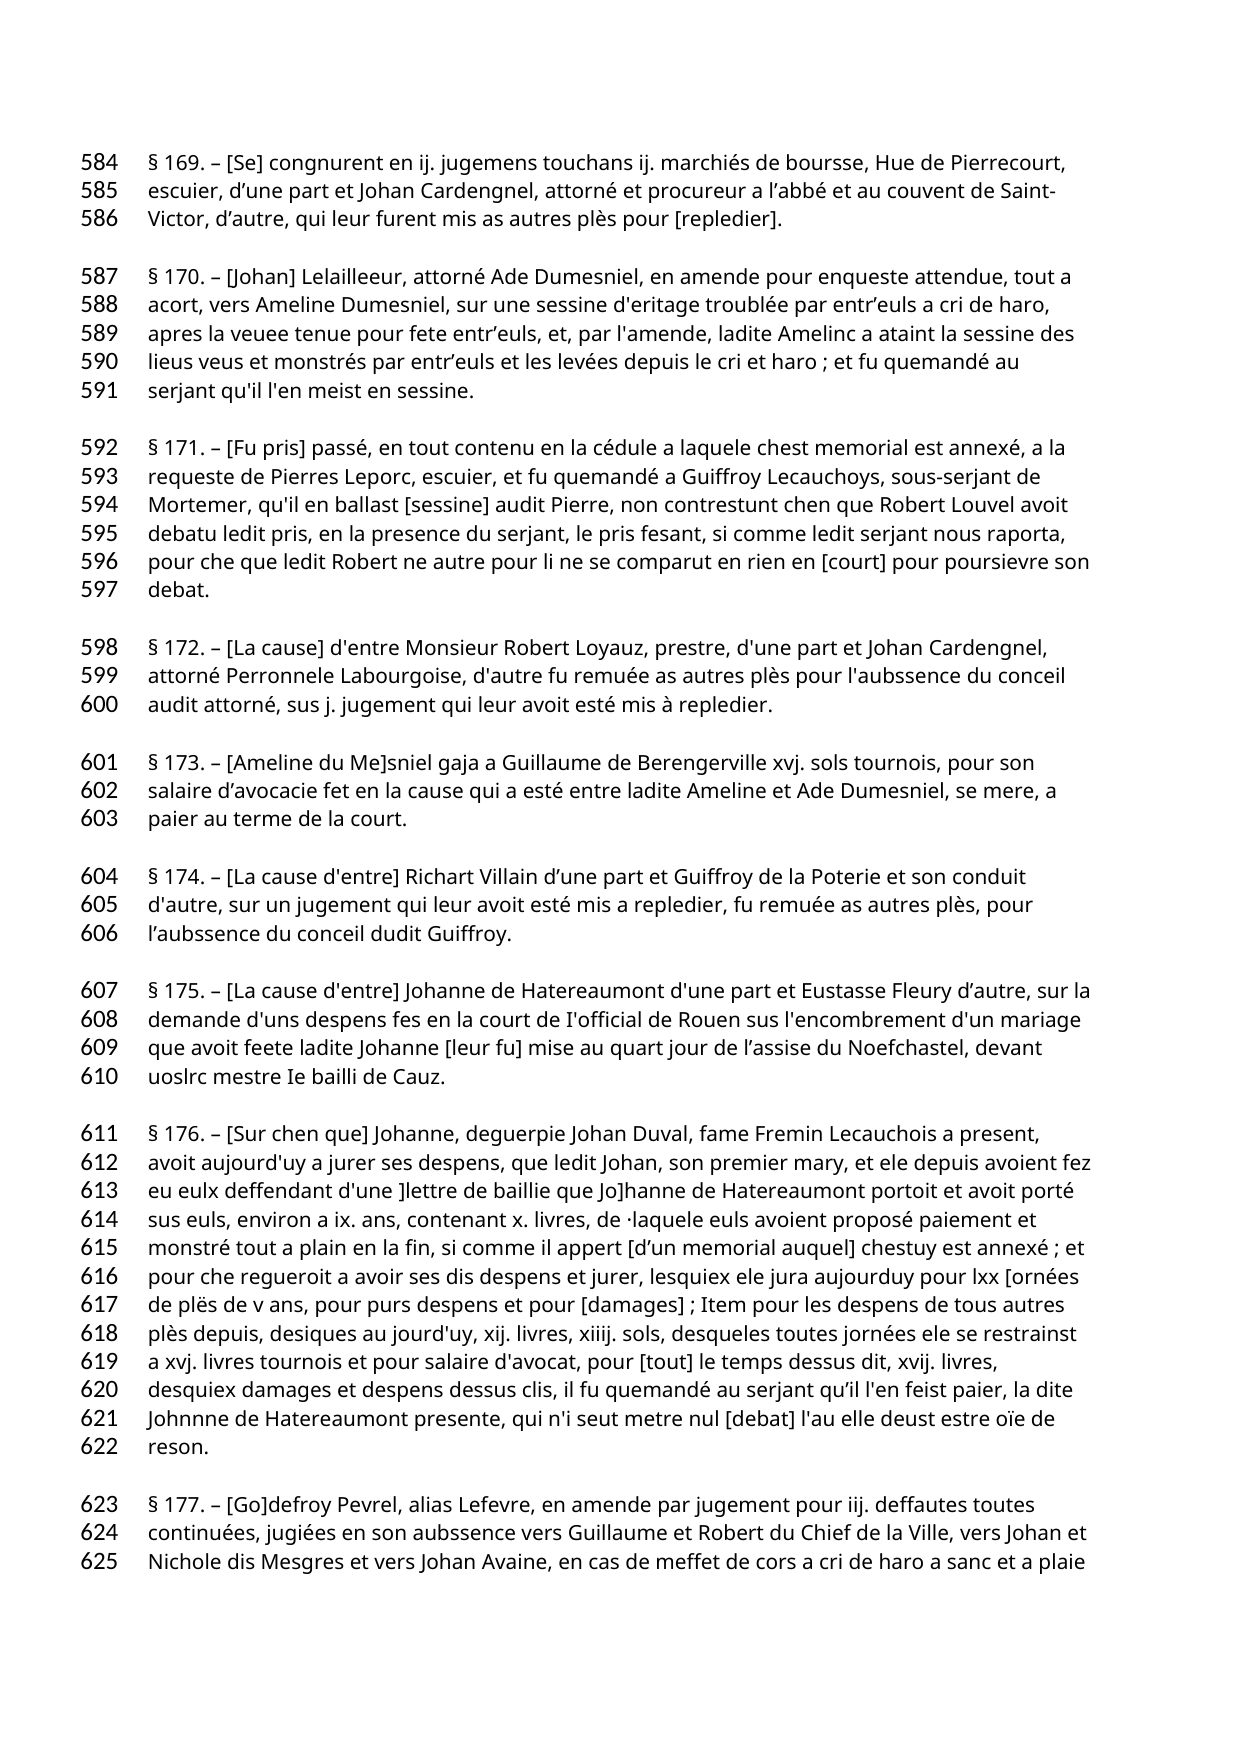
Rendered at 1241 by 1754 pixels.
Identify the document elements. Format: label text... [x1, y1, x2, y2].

text § 176. – [Sur chen que] Johanne, deguerpie Johan Duval, fame Fremin Lecauchois a present, avoit aujourd'uy a jurer ses despens, que ledit Johan, son premier mary, et ele depuis avoient fez eu eulx deffendant d'une ]lettre de baillie que Jo]hanne de Hatereaumont portoit et avoit porté sus euls, environ a ix. ans, contenant x. livres, de ·laquele euls avoient proposé paiement et monstré tout a plain en la fin, si comme il appert [d’un memorial auquel] chestuy est annexé ; et pour che regueroit a avoir ses dis despens et jurer, lesquiex ele jura aujourduy pour lxx [ornées de plës de v ans, pour purs despens et pour [damages] ; Item pour les despens de tous autres plès depuis, desiques au jourd'uy, xij. livres, xiiij. sols, desqueles toutes jornées ele se restrainst a xvj. livres tournois et pour salaire d'avocat, pour [tout] le temps dessus dit, xvij. livres, desquiex damages et despens dessus clis, il fu quemandé au serjant qu’il l'en feist paier, la dite Johnnne de Hatereaumont presente, qui n'i seut metre nul [debat] l'au elle deust estre oïe de reson. [148, 1119, 1093, 1461]
text § 171. – [Fu pris] passé, en tout contenu en la cédule a laquele chest memorial est annexé, a la requeste de Pierres Leporc, escuier, et fu quemandé a Guiffroy Lecauchoys, sous-serjant de Mortemer, qu'il en ballast [sessine] audit Pierre, non contrestunt chen que Robert Louvel avoit debatu ledit pris, en la presence du serjant, le pris fesant, si comme ledit serjant nous raporta, pour che que ledit Robert ne autre pour li ne se comparut en rien en [court] pour poursievre son debat. [148, 433, 1093, 604]
text § 172. – [La cause] d'entre Monsieur Robert Loyauz, prestre, d'une part et Johan Cardengnel, attorné Perronnele Labourgoise, d'autre fu remuée as autres plès pour l'aubssence du conceil audit attorné, sus j. jugement qui leur avoit esté mis à repledier. [148, 633, 1093, 718]
text § 169. – [Se] congnurent en ij. jugemens touchans ij. marchiés de boursse, Hue de Pierrecourt, escuier, d’une part et Johan Cardengnel, attorné et procureur a l’abbé et au couvent de Saint-Victor, d’autre, qui leur furent mis as autres plès pour [repledier]. [148, 148, 1093, 233]
text § 175. – [La cause d'entre] Johanne de Hatereaumont d'une part et Eustasse Fleury d’autre, sur la demande d'uns despens fes en la court de I'official de Rouen sus l'encombrement d'un mariage que avoit feete ladite Johanne [leur fu] mise au quart jour de l’assise du Noefchastel, devant uoslrc mestre Ie bailli de Cauz. [148, 977, 1093, 1090]
text § 173. – [Ameline du Me]sniel gaja a Guillaume de Berengerville xvj. sols tournois, pour son salaire d’avocacie fet en la cause qui a esté entre ladite Ameline et Ade Dumesniel, se mere, a paier au terme de la court. [148, 748, 1093, 833]
text § 170. – [Johan] Lelailleeur, attorné Ade Dumesniel, en amende pour enqueste attendue, tout a acort, vers Ameline Dumesniel, sur une sessine d'eritage troublée par entr’euls a cri de haro, apres la veuee tenue pour fete entr’euls, et, par l'amende, ladite Amelinc a ataint la sessine des lieus veus et monstrés par entr’euls et les levées depuis le cri et haro ; et fu quemandé au serjant qu'il l'en meist en sessine. [148, 262, 1093, 404]
text § 174. – [La cause d'entre] Richart Villain d’une part et Guiffroy de la Poterie et son conduit d'autre, sur un jugement qui leur avoit esté mis a repledier, fu remuée as autres plès, pour l’aubssence du conceil dudit Guiffroy. [148, 862, 1093, 947]
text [148, 1490, 1093, 1575]
